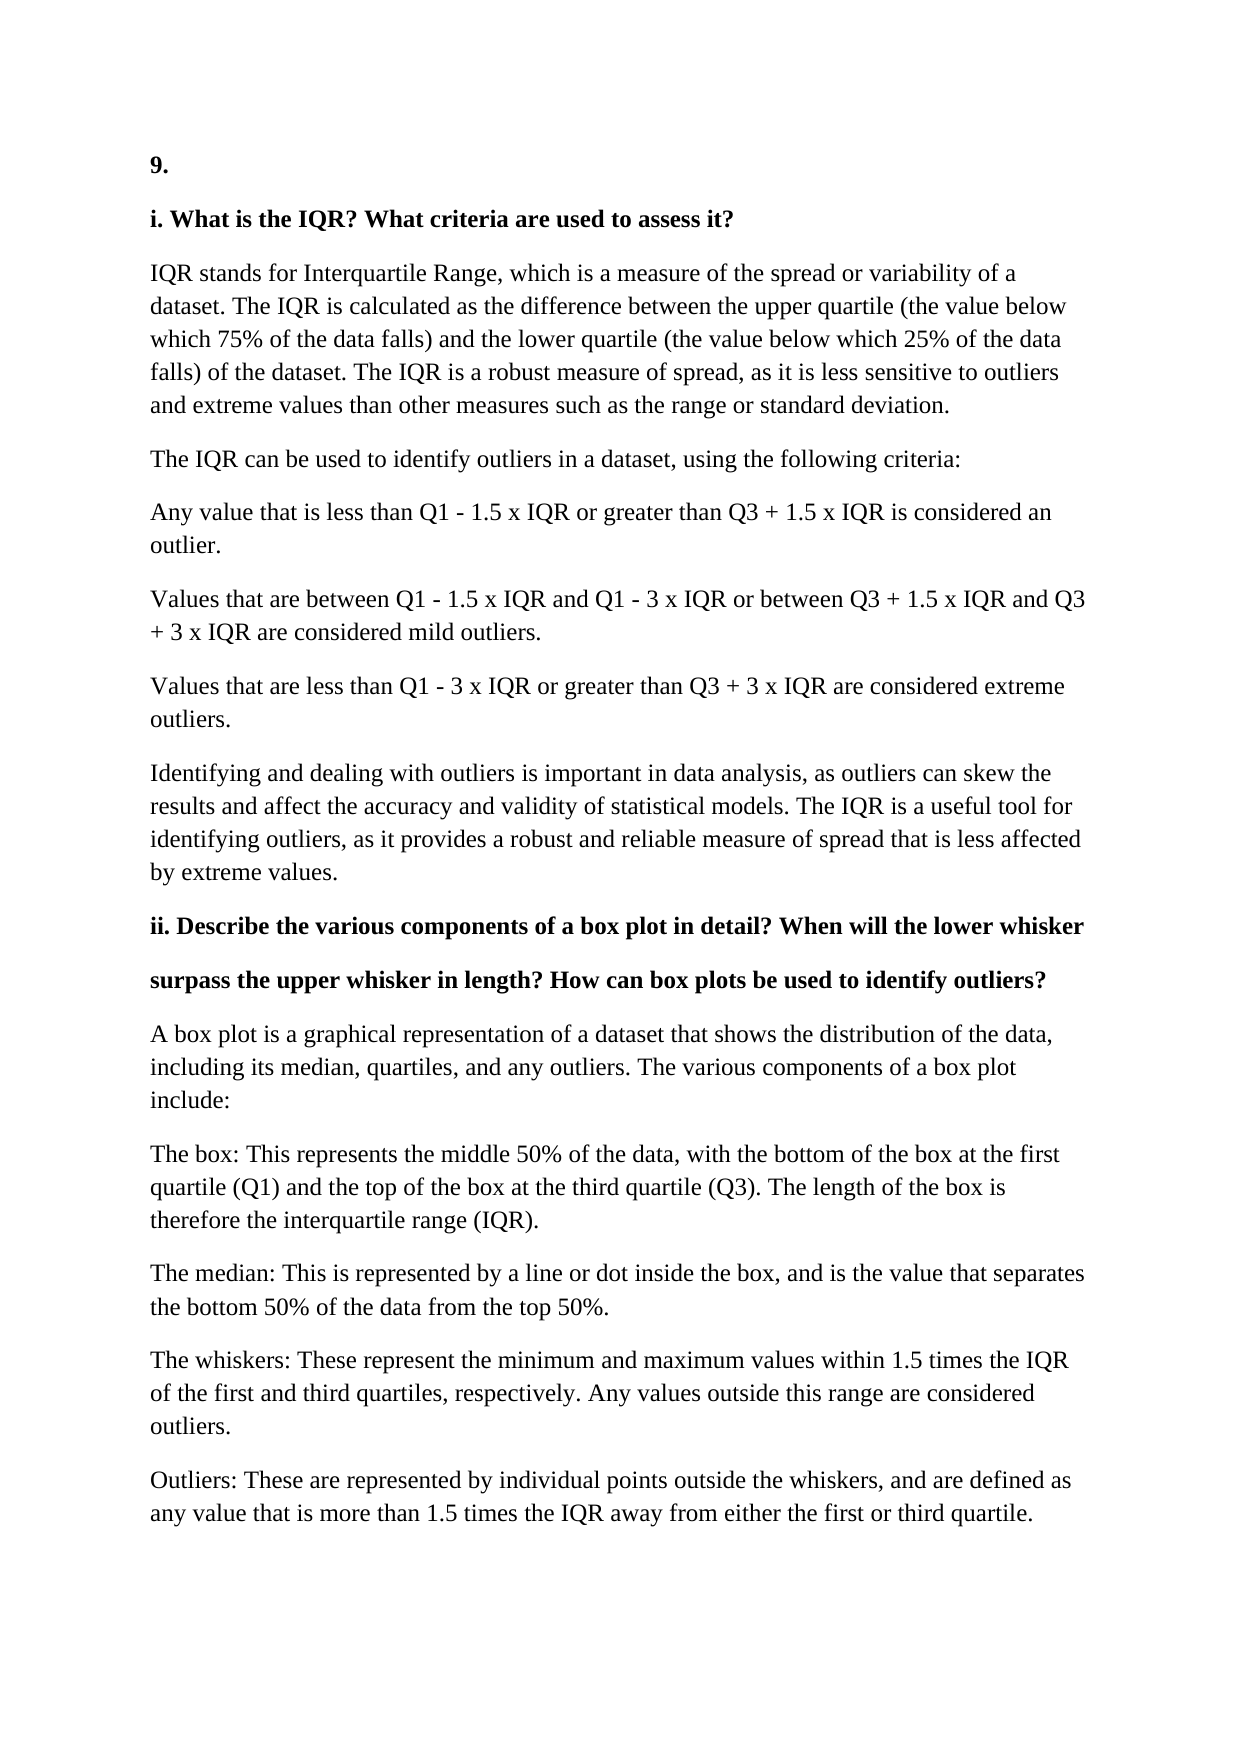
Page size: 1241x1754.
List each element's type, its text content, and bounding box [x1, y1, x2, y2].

text Values that are between Q1 - 1.5 x IQR and Q1 - 3 x IQR or between Q3 + 1.5 x IQR and Q3 + 3 x IQR are considered mild outliers. [150, 584, 1090, 646]
text A box plot is a graphical representation of a dataset that shows the distribution of the data, including its median, quartiles, and any outliers. The various components of a box plot include: [150, 1019, 1090, 1113]
text Values that are less than Q1 - 3 x IQR or greater than Q3 + 3 x IQR are considered extreme outliers. [150, 671, 1090, 733]
text i. What is the IQR? What criteria are used to assess it? [150, 204, 1090, 233]
text 9. [150, 150, 1090, 179]
text surpass the upper whisker in length? How can box plots be used to identify outliers? [150, 965, 1090, 994]
text Any value that is less than Q1 - 1.5 x IQR or greater than Q3 + 1.5 x IQR is considered an outlier. [150, 497, 1090, 559]
text The whiskers: These represent the minimum and maximum values within 1.5 times the IQR of the first and third quartiles, respectively. Any values outside this range are considered outliers. [150, 1345, 1090, 1440]
text Identifying and dealing with outliers is important in data analysis, as outliers can skew the results and affect the accuracy and validity of statistical models. The IQR is a useful tool for identifying outliers, as it provides a robust and reliable measure of spread that is less affected by extreme values. [150, 758, 1090, 886]
text The median: This is represented by a line or dot inside the box, and is the value that separates the bottom 50% of the data from the top 50%. [150, 1258, 1090, 1320]
text The box: This represents the middle 50% of the data, with the bottom of the box at the first quartile (Q1) and the top of the box at the third quartile (Q3). The length of the box is therefore the interquartile range (IQR). [150, 1139, 1090, 1233]
text Outliers: These are represented by individual points outside the whiskers, and are defined as any value that is more than 1.5 times the IQR away from either the first or third quartile. [150, 1465, 1090, 1527]
text The IQR can be used to identify outliers in a dataset, using the following criteria: [150, 444, 1090, 472]
text IQR stands for Interquartile Range, which is a measure of the spread or variability of a dataset. The IQR is calculated as the difference between the upper quartile (the value below which 75% of the data falls) and the lower quartile (the value below which 25% of the data falls) of the dataset. The IQR is a robust measure of spread, as it is less sensitive to outliers and extreme values than other measures such as the range or standard deviation. [150, 258, 1090, 418]
text ii. Describe the various components of a box plot in detail? When will the lower whisker [150, 911, 1090, 940]
